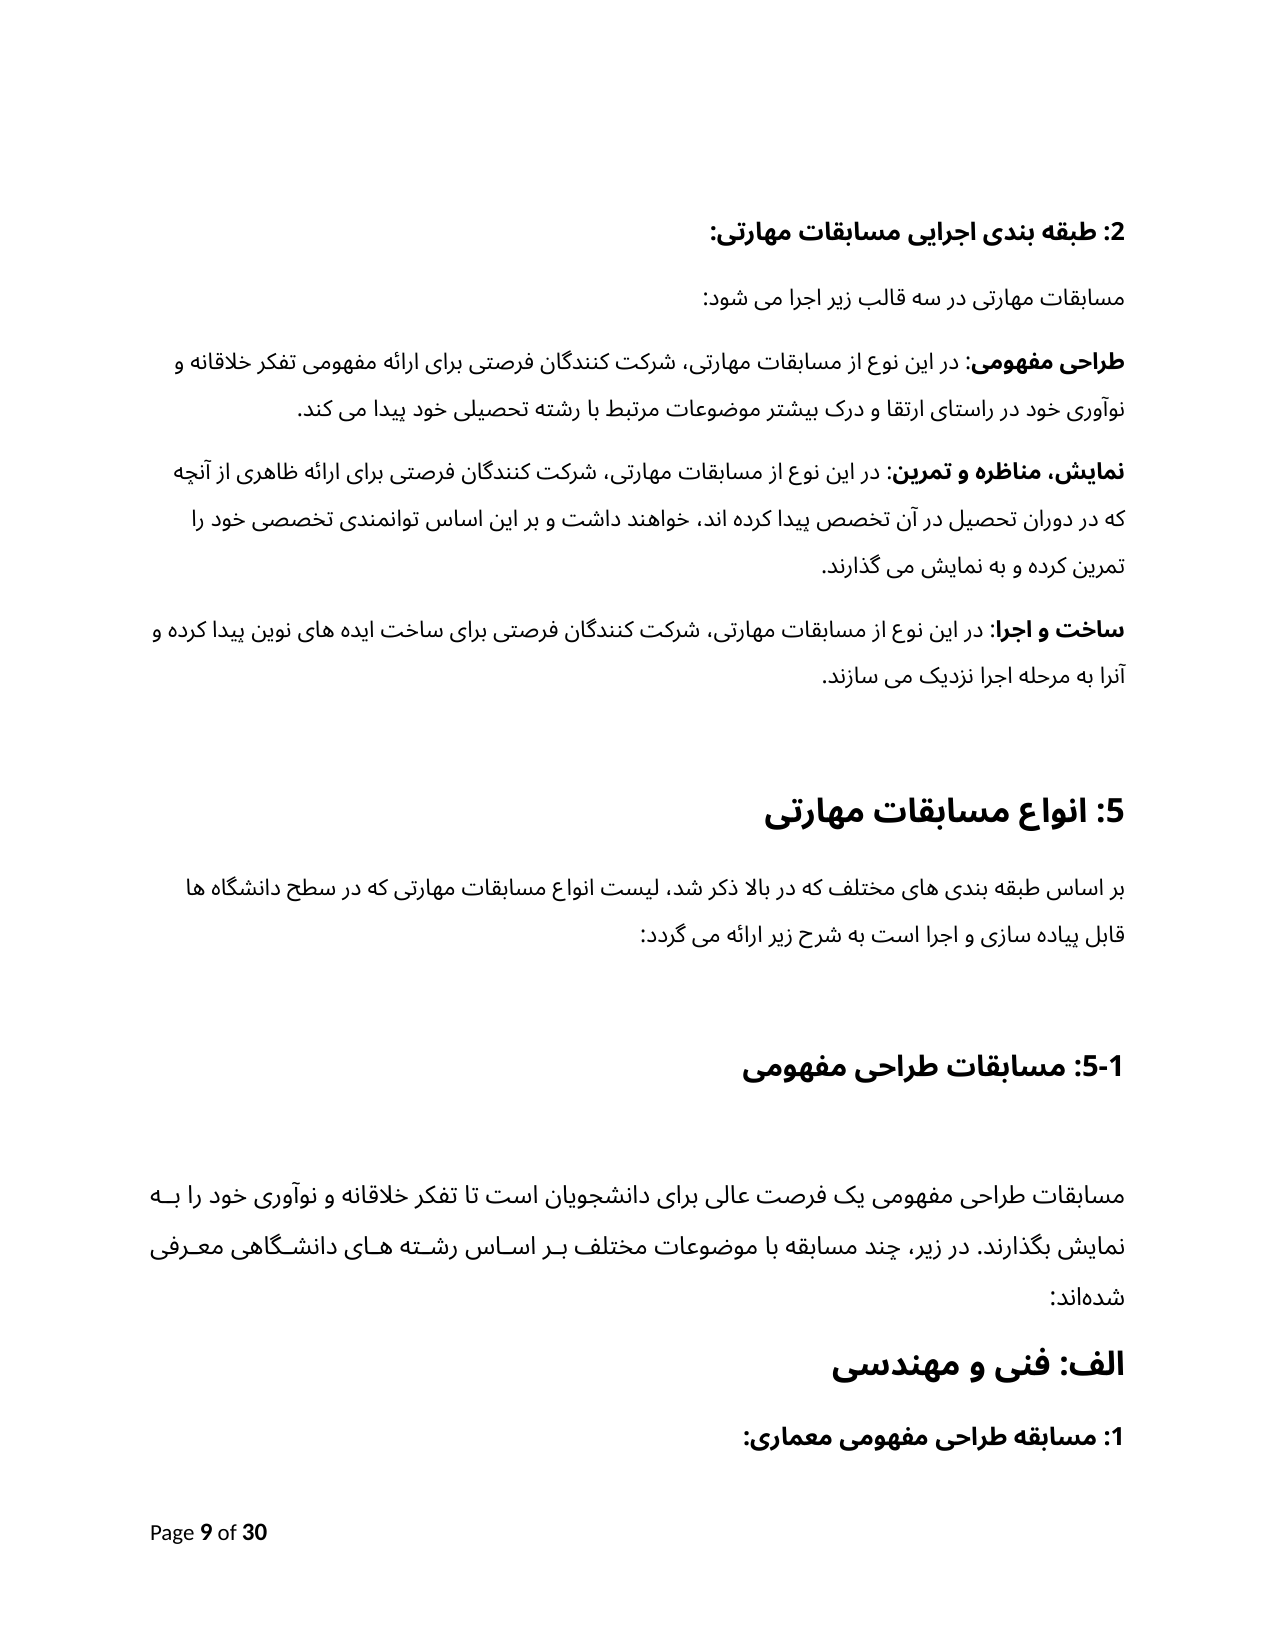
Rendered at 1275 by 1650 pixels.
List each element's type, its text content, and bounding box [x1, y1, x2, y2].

text الف: فنی و مهندسی [150, 1340, 1125, 1386]
text 1: مسابقه طراحی مفهومی معماری: [150, 1419, 1125, 1453]
text مسابقات طراحی مفهومی یک فرصت عالی برای دانشجویان است تا تفکر خلاقانه و نوآوری خود را به نمایش بگذارند. در زیر، چند مسابقه با موضوعات مختلف بر اساس رشته های دانشگاهی معرفی شده‌اند: [150, 1177, 1125, 1313]
text بر اساس طبقه بندی های مختلف که در بالا ذکر شد، لیست انواع مسابقات مهارتی که در سطح دانشگاه ها قابل پیاده سازی و اجرا است به شرح زیر ارائه می گردد: [150, 871, 1125, 949]
text طراحی مفهومی: در این نوع از مسابقات مهارتی، شرکت کنندگان فرصتی برای ارائه مفهومی تفکر خلاقانه و نوآوری خود در راستای ارتقا و درک بیشتر موضوعات مرتبط با رشته تحصیلی خود پیدا می کند. [150, 345, 1125, 423]
text 5-1: مسابقات طراحی مفهومی [150, 1045, 1125, 1085]
text 5: انواع مسابقات مهارتی [150, 786, 1125, 832]
text ساخت و اجرا: در این نوع از مسابقات مهارتی، شرکت کنندگان فرصتی برای ساخت ایده های نوین پیدا کرده و آنرا به مرحله اجرا نزدیک می سازند. [150, 612, 1125, 691]
text نمایش، مناظره و تمرین: در این نوع از مسابقات مهارتی، شرکت کنندگان فرصتی برای ارائه ظاهری از آنچه که در دوران تحصیل در آن تخصص پیدا کرده اند، خواهند داشت و بر این اساس توانمندی تخصصی خود را تمرین کرده و به نمایش می گذارند. [150, 455, 1125, 580]
text مسابقات مهارتی در سه قالب زیر اجرا می شود: [150, 281, 1125, 312]
text 2: طبقه بندی اجرایی مسابقات مهارتی: [150, 213, 1125, 248]
